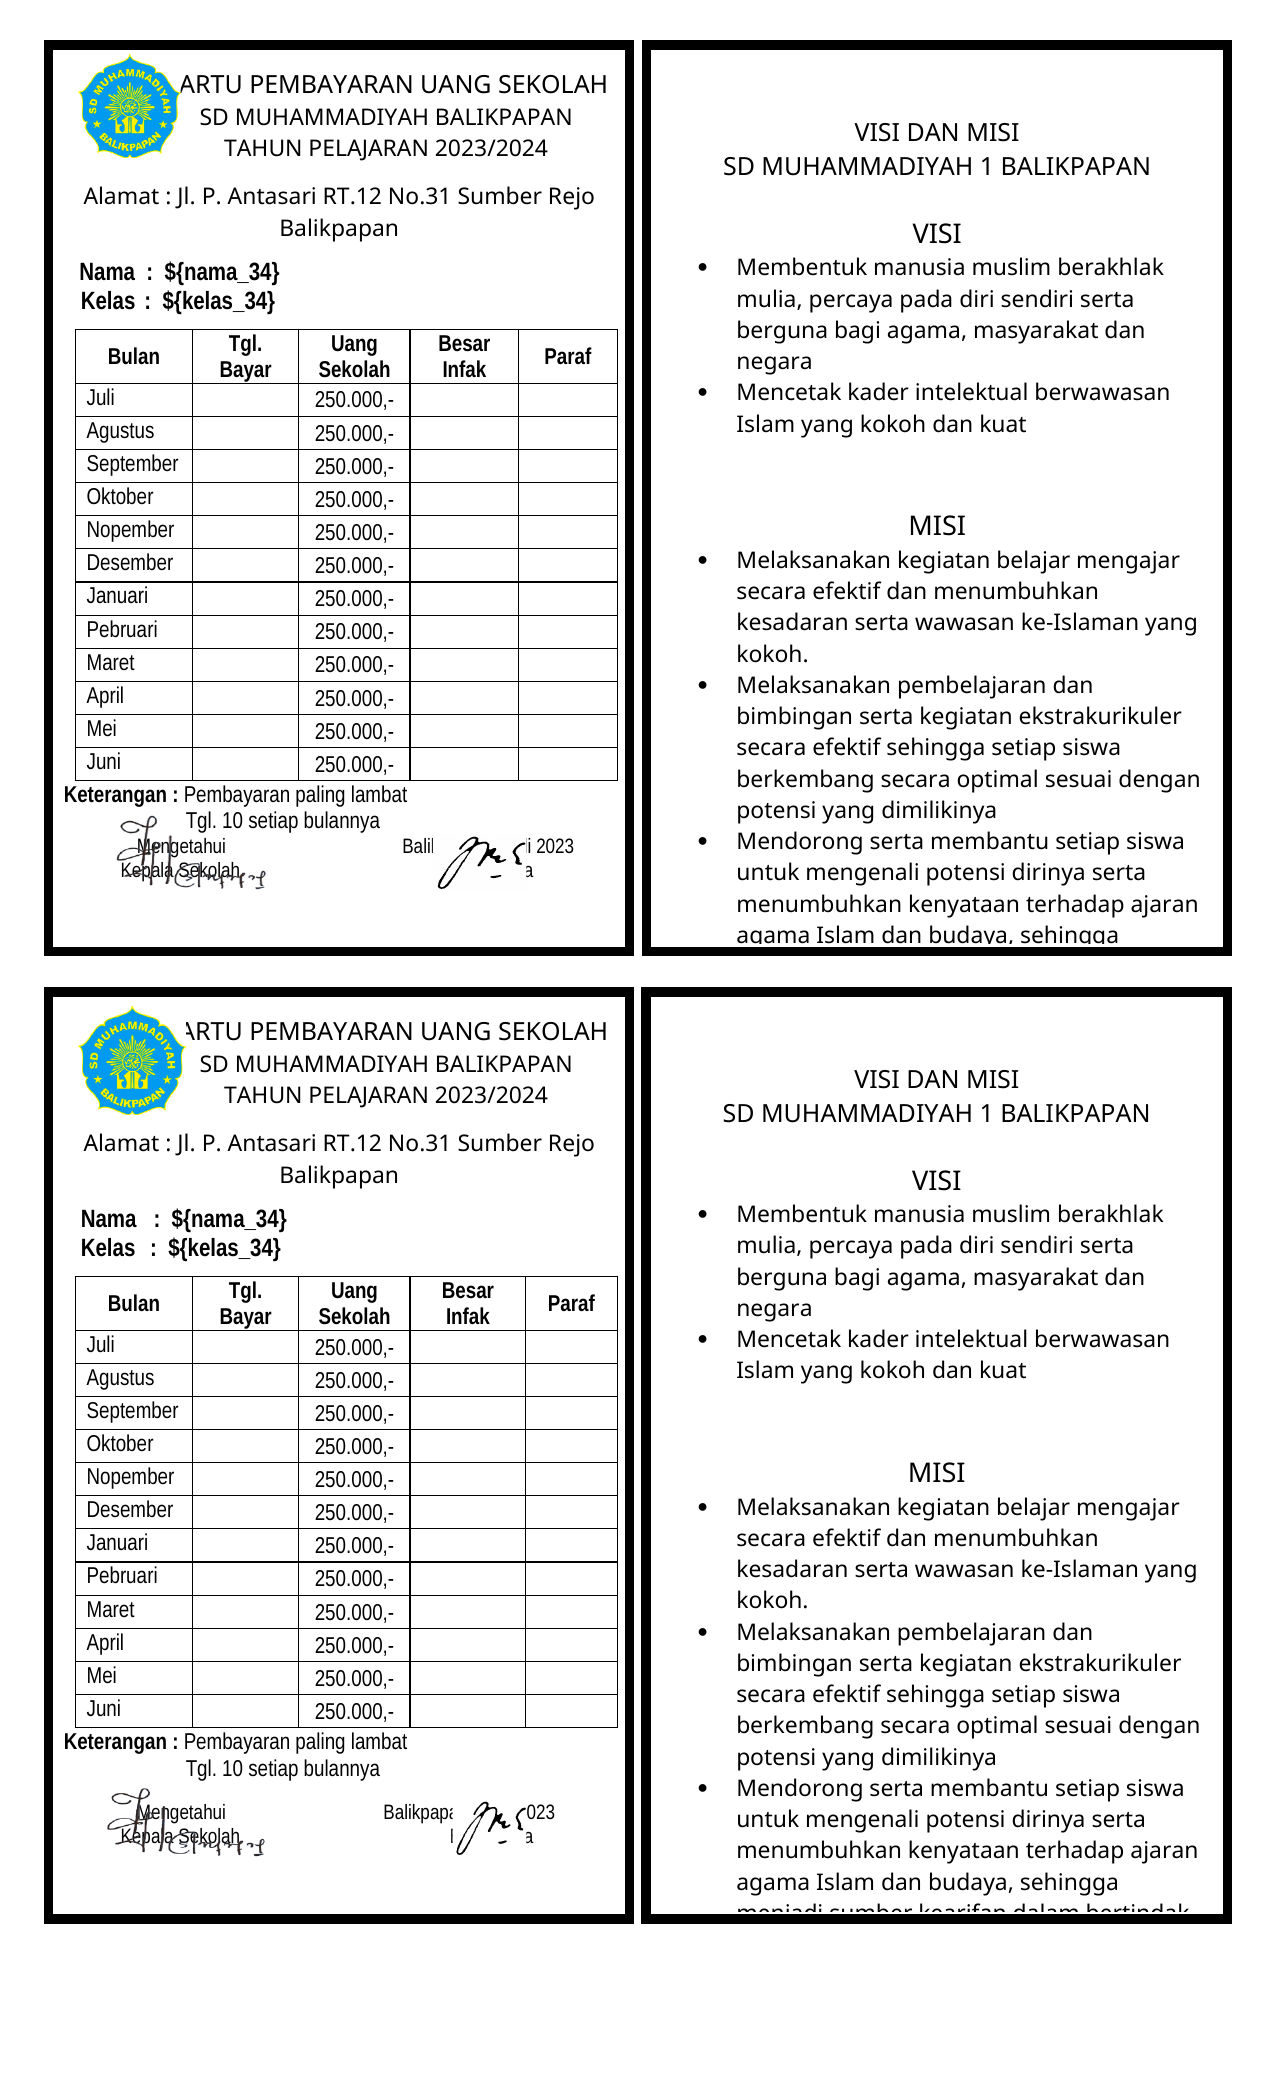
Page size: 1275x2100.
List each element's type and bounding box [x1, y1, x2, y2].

picture [452, 1799, 527, 1857]
picture [78, 54, 181, 158]
picture [115, 143, 127, 155]
picture [99, 1781, 277, 1865]
picture [432, 834, 527, 891]
picture [135, 1108, 147, 1112]
picture [101, 134, 111, 144]
picture [117, 1107, 129, 1112]
picture [78, 1006, 186, 1115]
picture [109, 807, 277, 899]
picture [130, 150, 146, 155]
